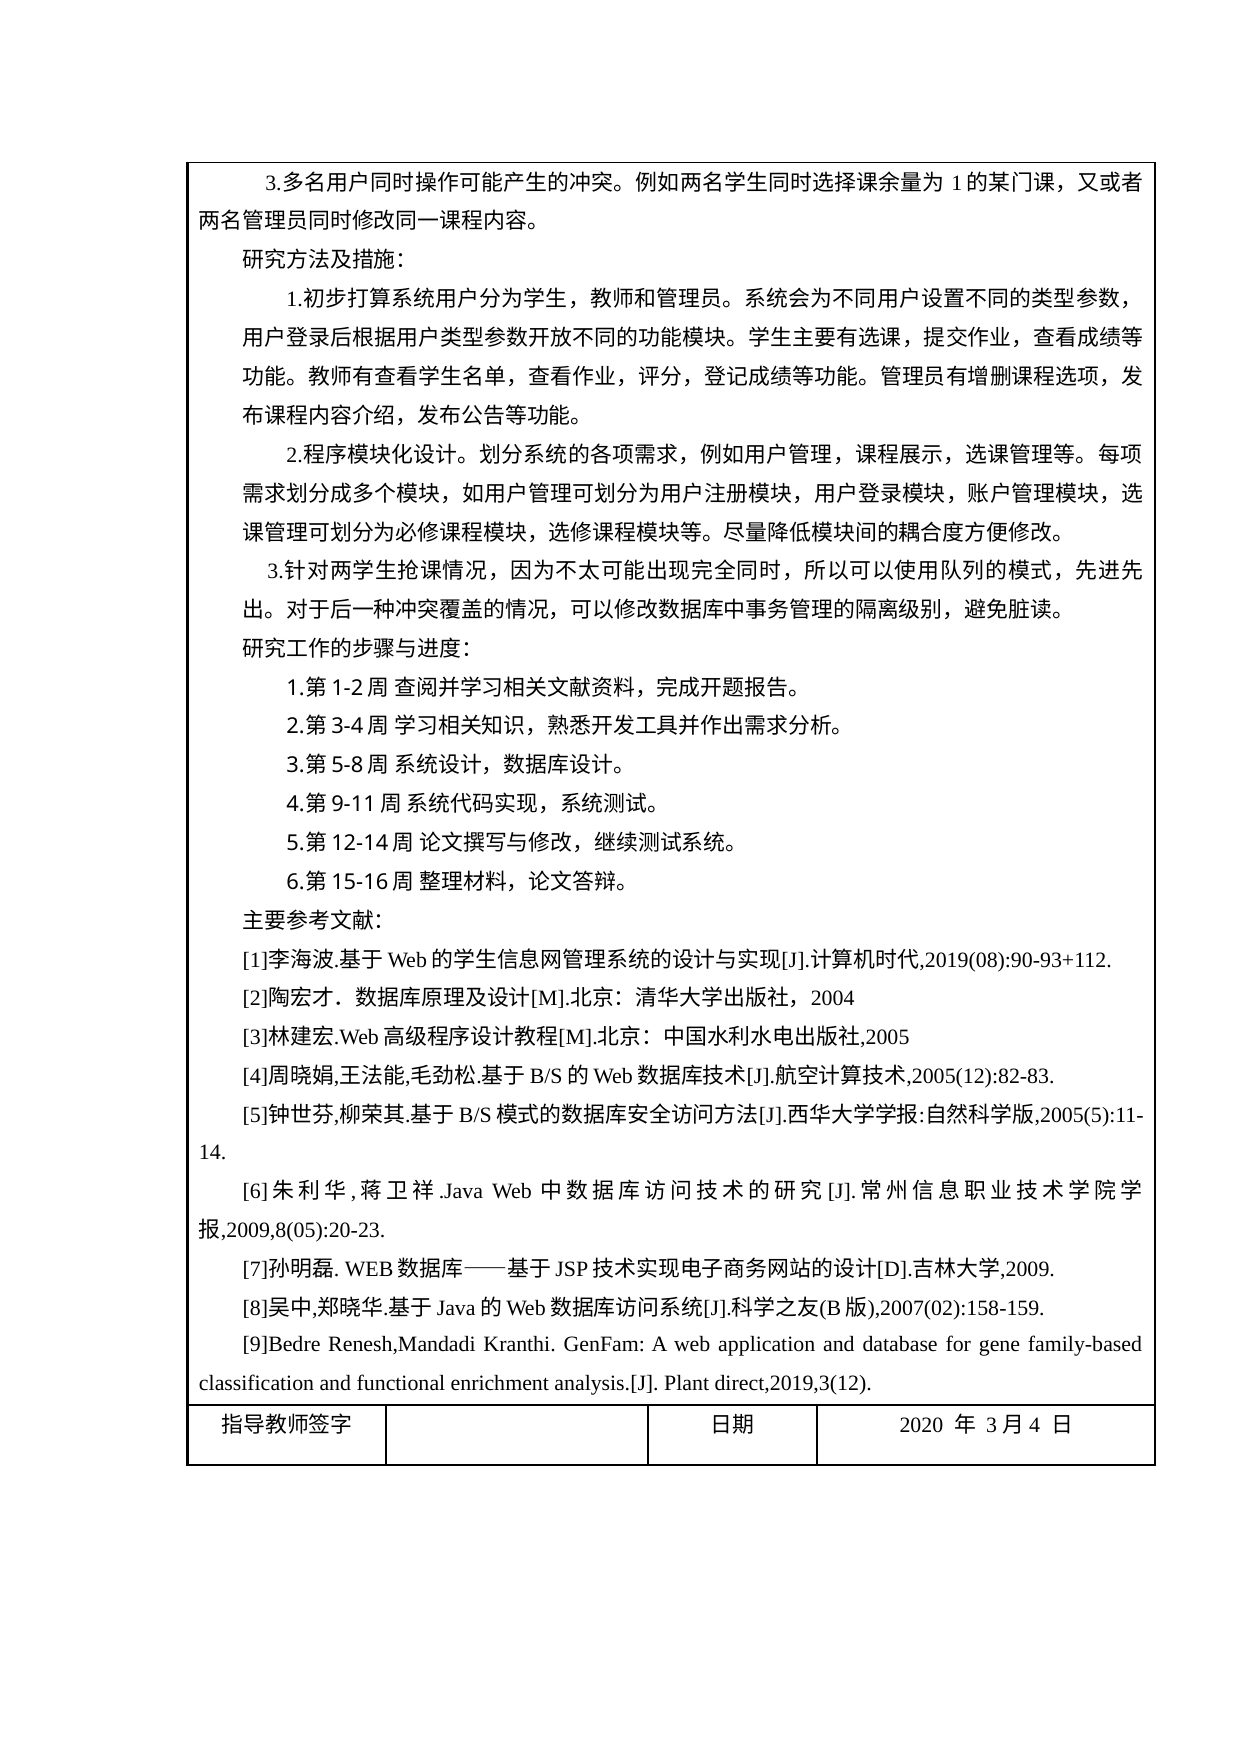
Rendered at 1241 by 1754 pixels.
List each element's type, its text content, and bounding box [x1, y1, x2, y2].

table_cell [387, 1406, 647, 1464]
table_cell 2020 年 3 月 4 日 [818, 1406, 1154, 1464]
table_cell 日期 [649, 1406, 816, 1464]
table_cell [189, 163, 1154, 1404]
table_cell 指导教师签字 [189, 1406, 385, 1464]
